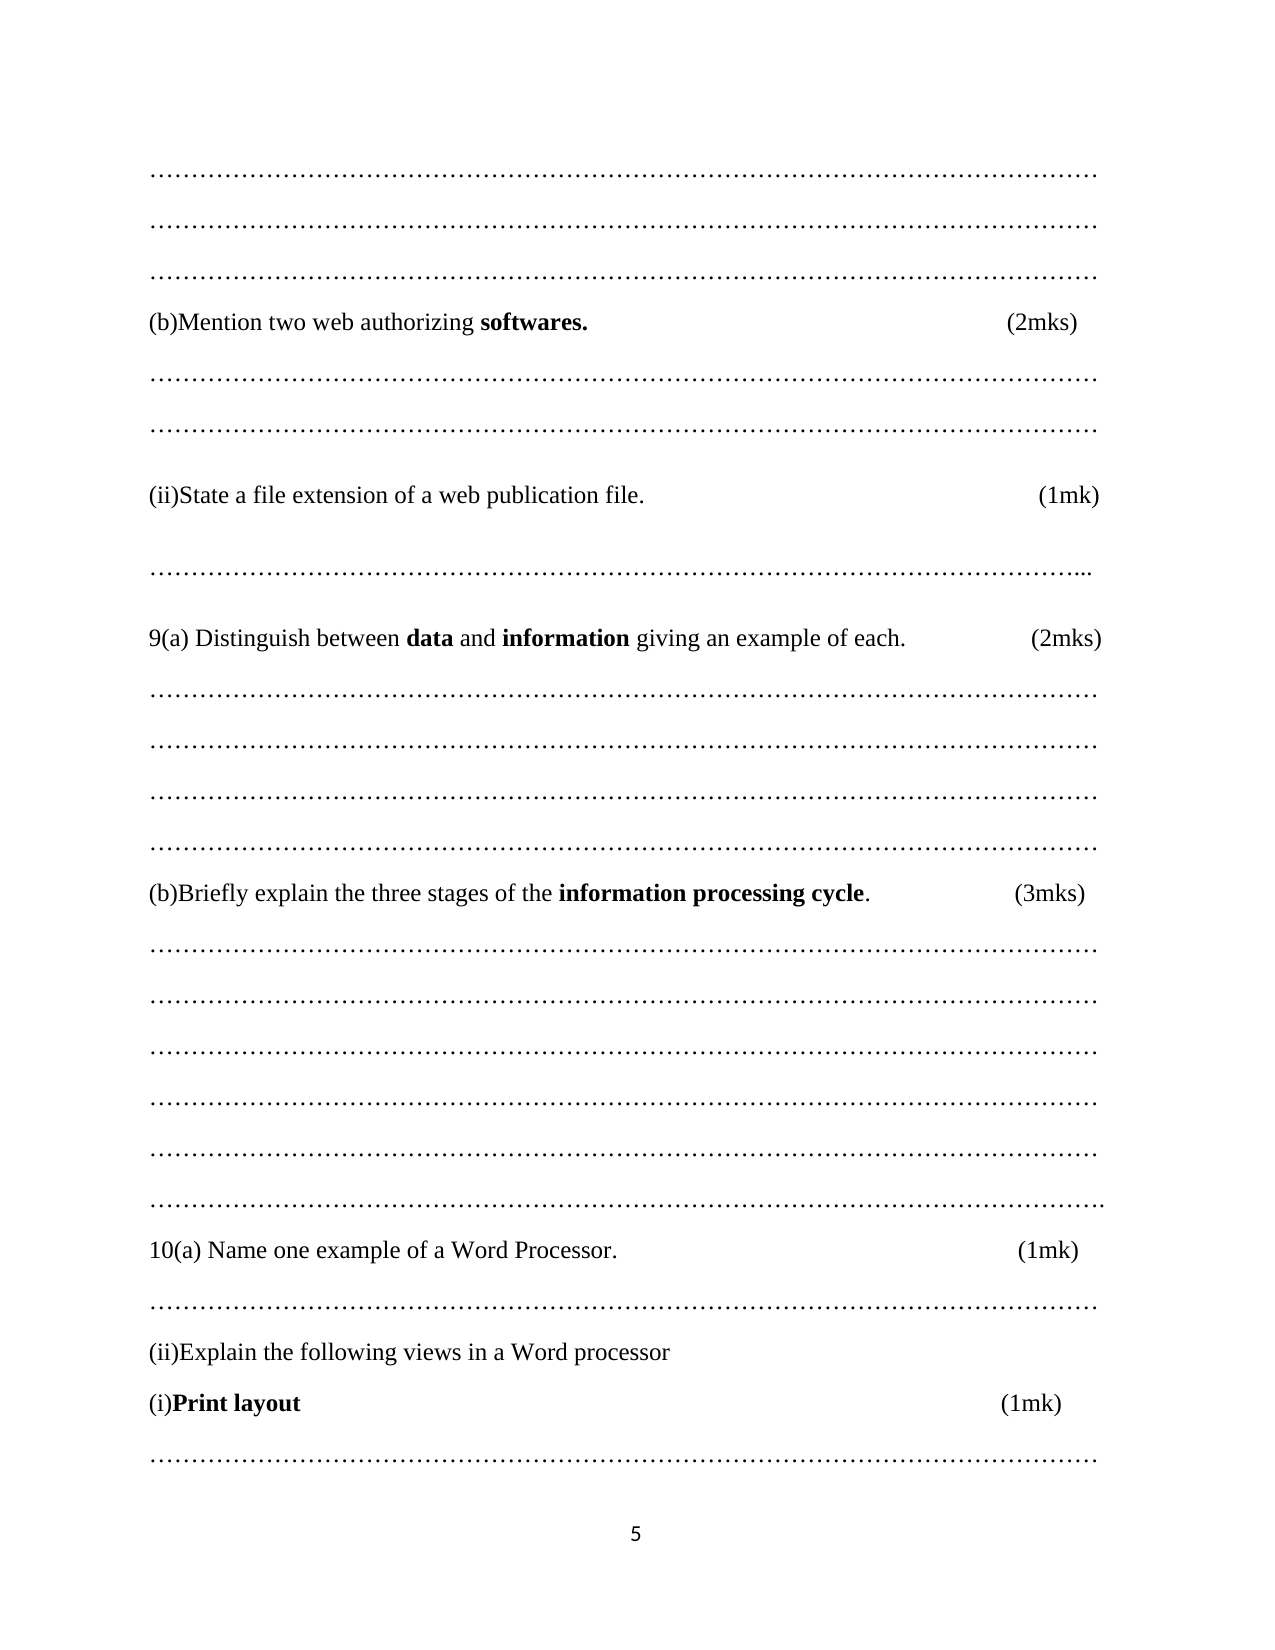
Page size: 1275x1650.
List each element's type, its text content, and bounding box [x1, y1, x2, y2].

text (b)Mention two web authorizing softwares. (2mks) [148, 307, 1123, 336]
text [148, 1439, 1123, 1468]
text (ii)State a file extension of a web publication file. (1mk) [148, 481, 1123, 509]
text 9(a) Distinguish between data and information giving an example of each. (2mks) [148, 623, 1123, 652]
text …………………………………………………………………………………………………… [148, 980, 1123, 1009]
text …………………………………………………………………………………………………… [148, 256, 1123, 285]
text …………………………………………………………………………………………………… [148, 776, 1123, 805]
text …………………………………………………………………………………………………… [148, 929, 1123, 958]
text …………………………………………………………………………………………………… [148, 674, 1123, 703]
text …………………………………………………………………………………………………… [148, 1082, 1123, 1111]
text …………………………………………………………………………………………………… [148, 725, 1123, 754]
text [148, 154, 1123, 183]
text …………………………………………………………………………………………………… [148, 827, 1123, 856]
text …………………………………………………………………………………………………… [148, 1286, 1123, 1315]
text ……………………………………………………………………………………………………. [148, 1184, 1123, 1213]
text 10(a) Name one example of a Word Processor. (1mk) [148, 1235, 1123, 1264]
text …………………………………………………………………………………………………… [148, 358, 1123, 387]
text (i)Print layout (1mk) [148, 1388, 1123, 1417]
text …………………………………………………………………………………………………... [148, 552, 1123, 581]
text (ii)Explain the following views in a Word processor [148, 1337, 1123, 1366]
text …………………………………………………………………………………………………… [148, 205, 1123, 234]
text …………………………………………………………………………………………………… [148, 409, 1123, 438]
text …………………………………………………………………………………………………… [148, 1031, 1123, 1060]
text …………………………………………………………………………………………………… [148, 1133, 1123, 1162]
text (b)Briefly explain the three stages of the information processing cycle. (3mks) [148, 878, 1123, 907]
